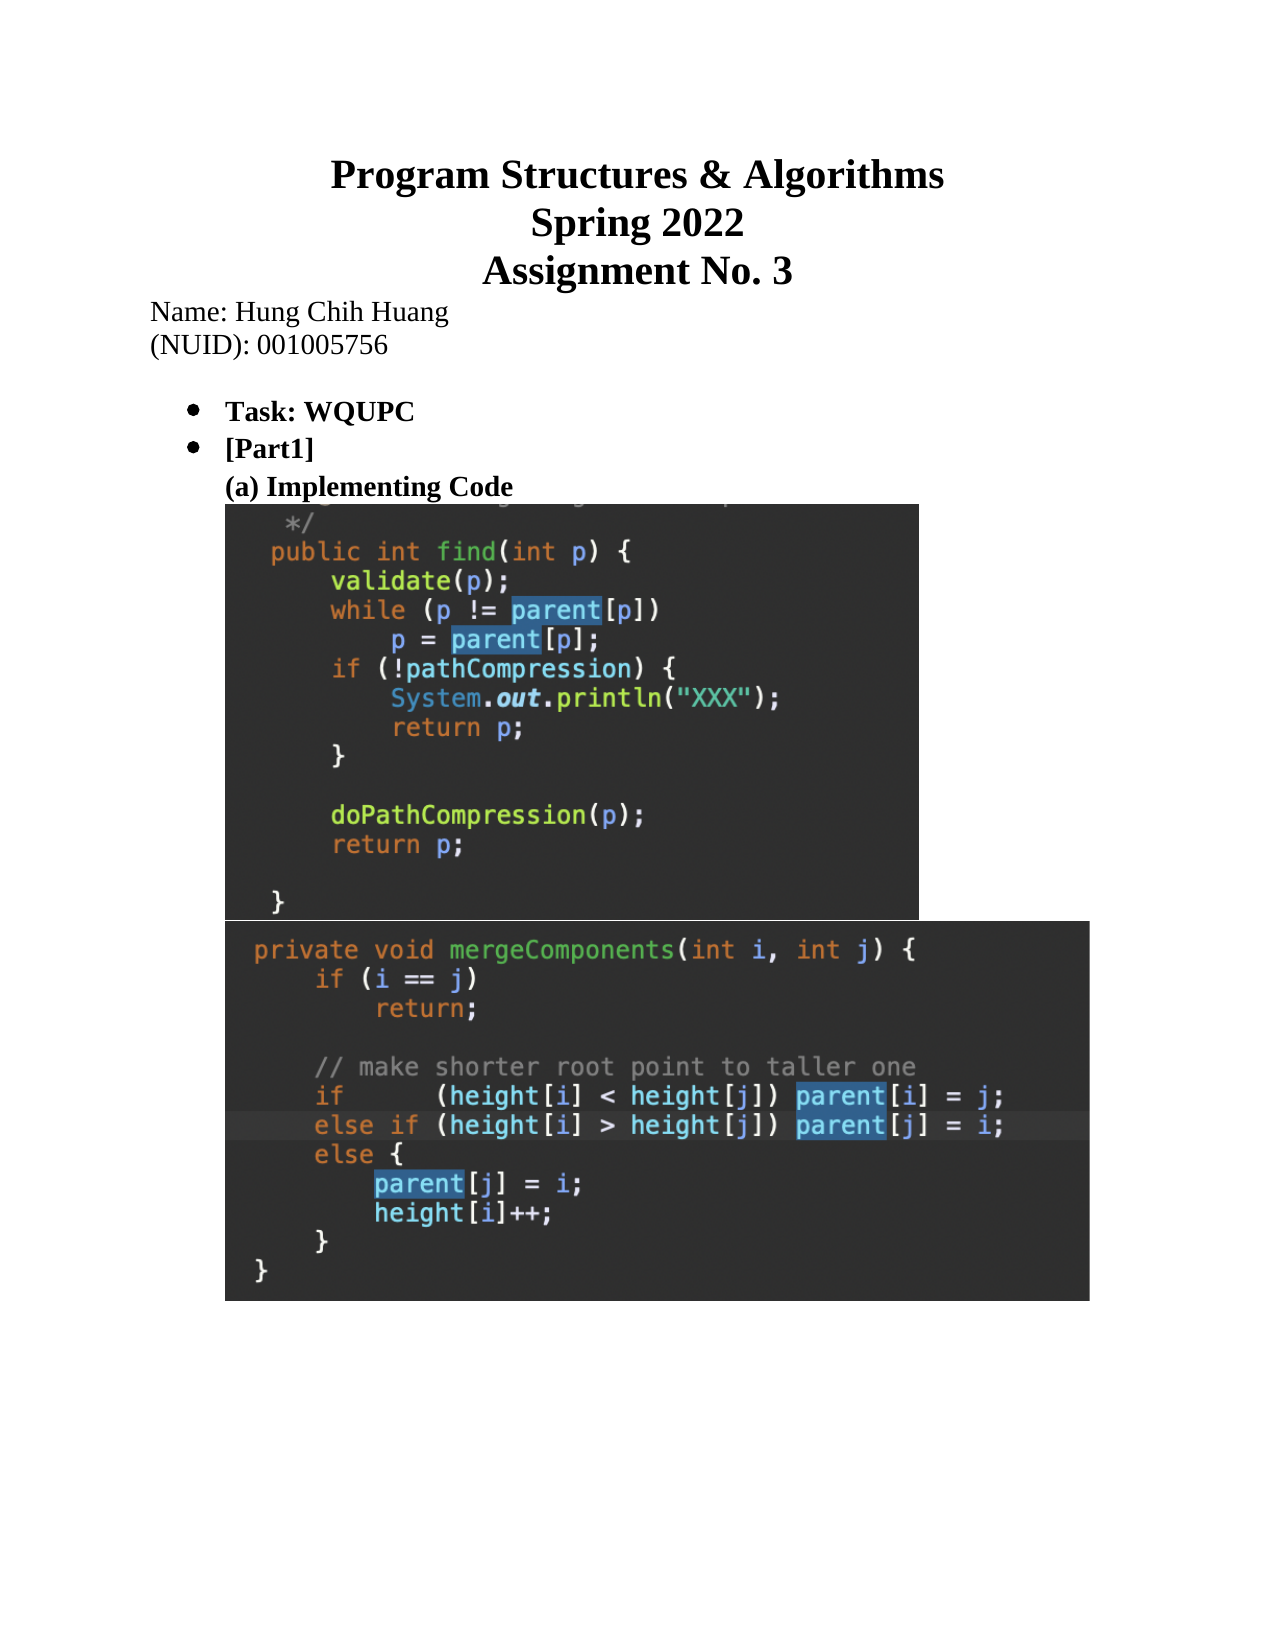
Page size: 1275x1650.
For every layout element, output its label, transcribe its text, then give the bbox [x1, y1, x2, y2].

picture [225, 921, 1090, 1301]
text Spring 2022 [150, 198, 1125, 246]
text Name: Hung Chih Huang [150, 294, 1125, 327]
text Program Structures & Algorithms [150, 150, 1125, 198]
text Assignment No. 3 [150, 246, 1125, 294]
list [Part1] (a) Implementing Code [187, 432, 1125, 502]
picture [225, 504, 919, 920]
text (NUID): 001005756 [150, 327, 1125, 361]
list Task: WQUPC [187, 394, 1125, 429]
